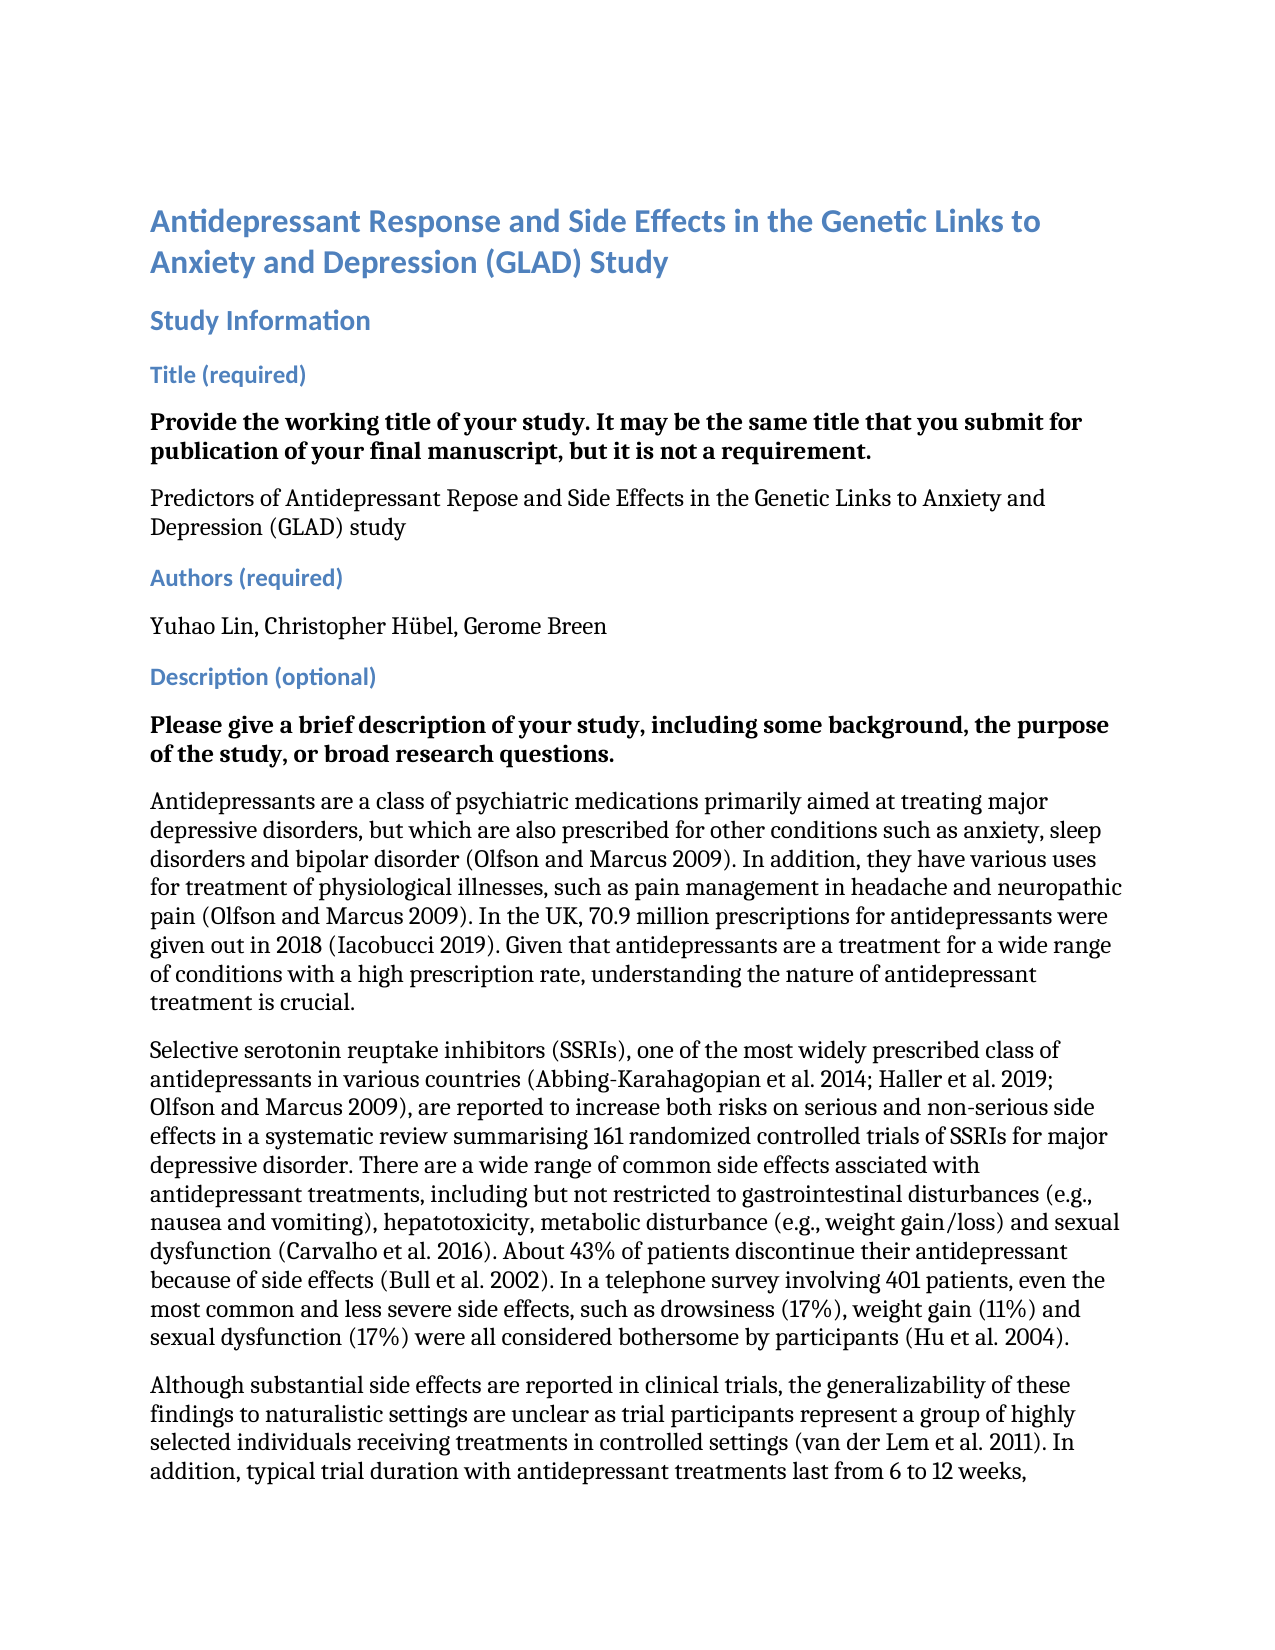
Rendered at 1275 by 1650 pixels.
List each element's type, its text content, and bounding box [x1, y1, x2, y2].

text Provide the working title of your study. It may be the same title that you submit for publication of your final manuscript, but it is not a requirement. [150, 408, 1125, 466]
text Predictors of Antidepressant Repose and Side Effects in the Genetic Links to Anxiety and Depression (GLAD) study [150, 484, 1125, 542]
subtitle Antidepressant Response and Side Effects in the Genetic Links to Anxiety and Depression (GLAD) Study [150, 200, 1125, 281]
subtitle Study Information [150, 302, 1125, 338]
text Selective serotonin reuptake inhibitors (SSRIs), one of the most widely prescribed class of antidepressants in various countries (Abbing-Karahagopian et al. 2014; Haller et al. 2019; Olfson and Marcus 2009), are reported to increase both risks on serious and non-serious side effects in a systematic review summarising 161 randomized controlled trials of SSRIs for major depressive disorder. There are a wide range of common side effects assciated with antidepressant treatments, including but not restricted to gastrointestinal disturbances (e.g., nausea and vomiting), hepatotoxicity, metabolic disturbance (e.g., weight gain/loss) and sexual dysfunction (Carvalho et al. 2016). About 43% of patients discontinue their antidepressant because of side effects (Bull et al. 2002). In a telephone survey involving 401 patients, even the most common and less severe side effects, such as drowsiness (17%), weight gain (11%) and sexual dysfunction (17%) were all considered bothersome by participants (Hu et al. 2004). [150, 1036, 1125, 1352]
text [150, 1371, 1125, 1486]
subtitle Authors (required) [150, 563, 1125, 593]
subtitle Title (required) [150, 359, 1125, 389]
text Yuhao Lin, Christopher Hübel, Gerome Breen [150, 612, 1125, 641]
subtitle Description (optional) [150, 661, 1125, 692]
text Please give a brief description of your study, including some background, the purpose of the study, or broad research questions. [150, 711, 1125, 768]
text Antidepressants are a class of psychiatric medications primarily aimed at treating major depressive disorders, but which are also prescribed for other conditions such as anxiety, sleep disorders and bipolar disorder (Olfson and Marcus 2009). In addition, they have various uses for treatment of physiological illnesses, such as pain management in headache and neuropathic pain (Olfson and Marcus 2009). In the UK, 70.9 million prescriptions for antidepressants were given out in 2018 (Iacobucci 2019). Given that antidepressants are a treatment for a wide range of conditions with a high prescription rate, understanding the nature of antidepressant treatment is crucial. [150, 787, 1125, 1017]
